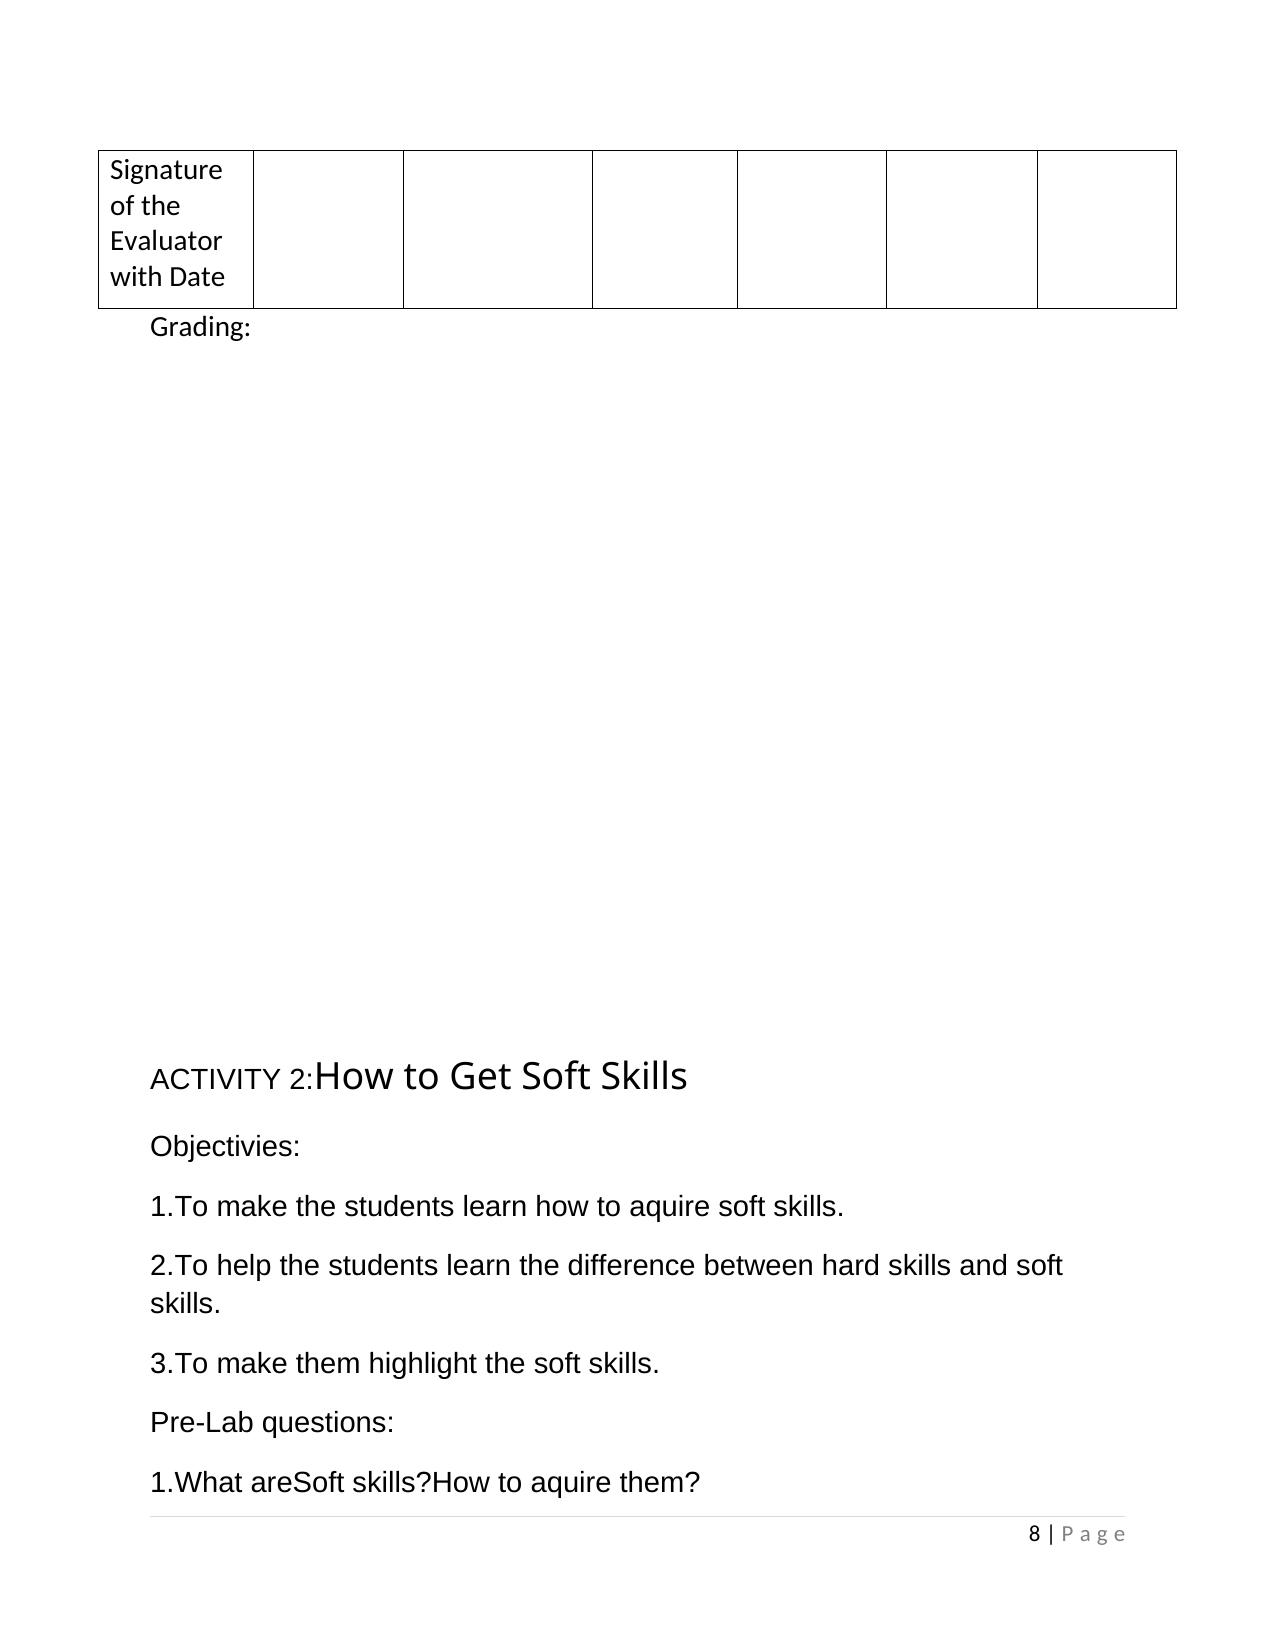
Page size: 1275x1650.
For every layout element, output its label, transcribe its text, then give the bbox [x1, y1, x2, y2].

table_cell [404, 151, 592, 307]
table_cell [887, 151, 1037, 307]
table_cell [254, 151, 403, 307]
table_cell [738, 151, 886, 307]
text 3.To make them highlight the soft skills. [150, 1346, 1125, 1379]
text 1.What areSoft skills?How to aquire them? [150, 1464, 1125, 1498]
table_cell [593, 151, 737, 307]
table_cell [1038, 151, 1176, 307]
table_cell Signature of the Evaluator with Date [99, 151, 253, 307]
text 2.To help the students learn the difference between hard skills and soft skills. [150, 1248, 1125, 1320]
text Grading: [150, 309, 1125, 344]
text Objectivies: [150, 1129, 1125, 1163]
text Pre-Lab questions: [150, 1405, 1125, 1439]
text 1.To make the students learn how to aquire soft skills. [150, 1188, 1125, 1222]
text ACTIVITY 2:How to Get Soft Skills [150, 1050, 1125, 1101]
